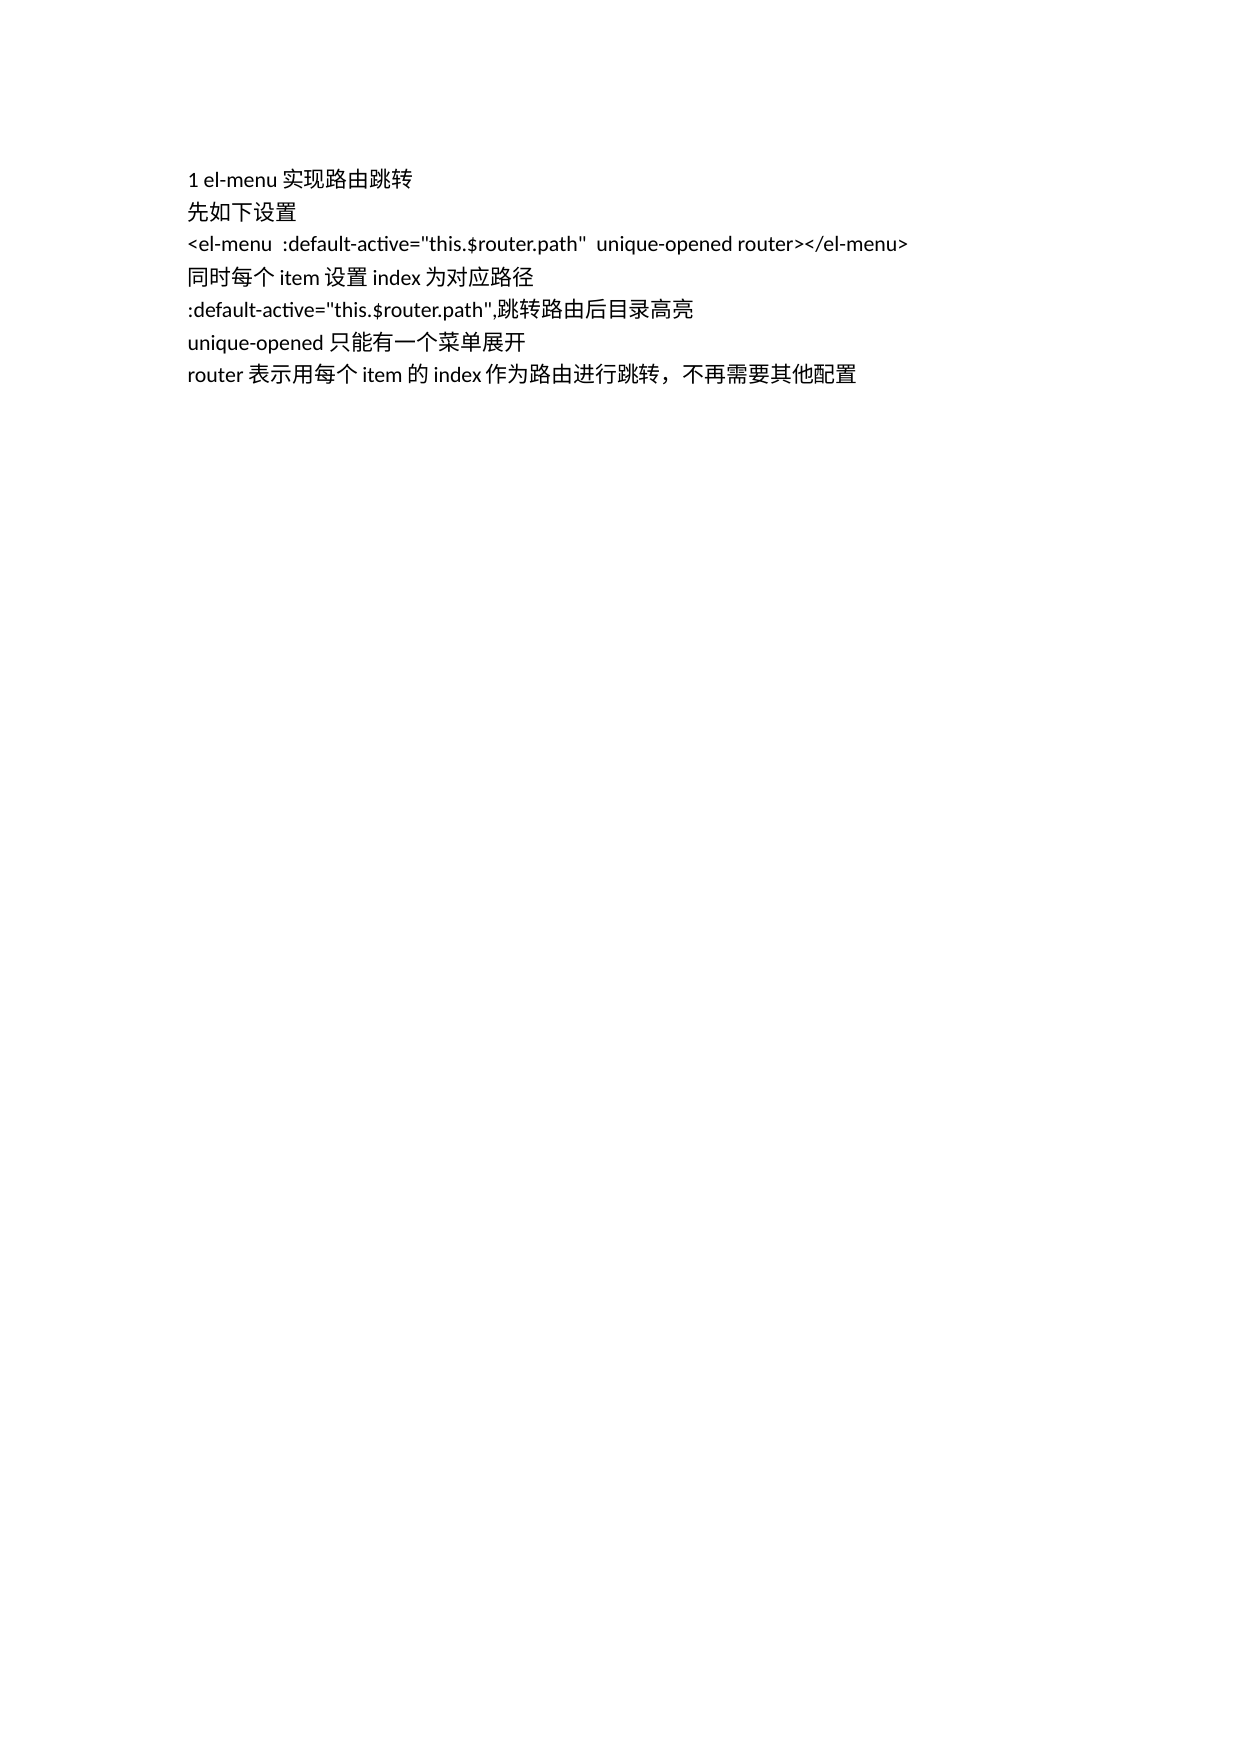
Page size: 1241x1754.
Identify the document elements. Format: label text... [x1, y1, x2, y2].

text router 表示用每个item的index作为路由进行跳转，不再需要其他配置 [187, 357, 1053, 389]
text unique-opened 只能有一个菜单展开 [187, 324, 1053, 357]
text :default-active="this.$router.path",跳转路由后目录高亮 [187, 292, 1053, 324]
text 同时每个item设置index为对应路径 [187, 259, 1053, 292]
text 先如下设置 [187, 194, 1053, 227]
text <el-menu :default-active="this.$router.path" unique-opened router></el-menu> [187, 227, 1053, 259]
text 1 el-menu实现路由跳转 [187, 162, 1053, 194]
